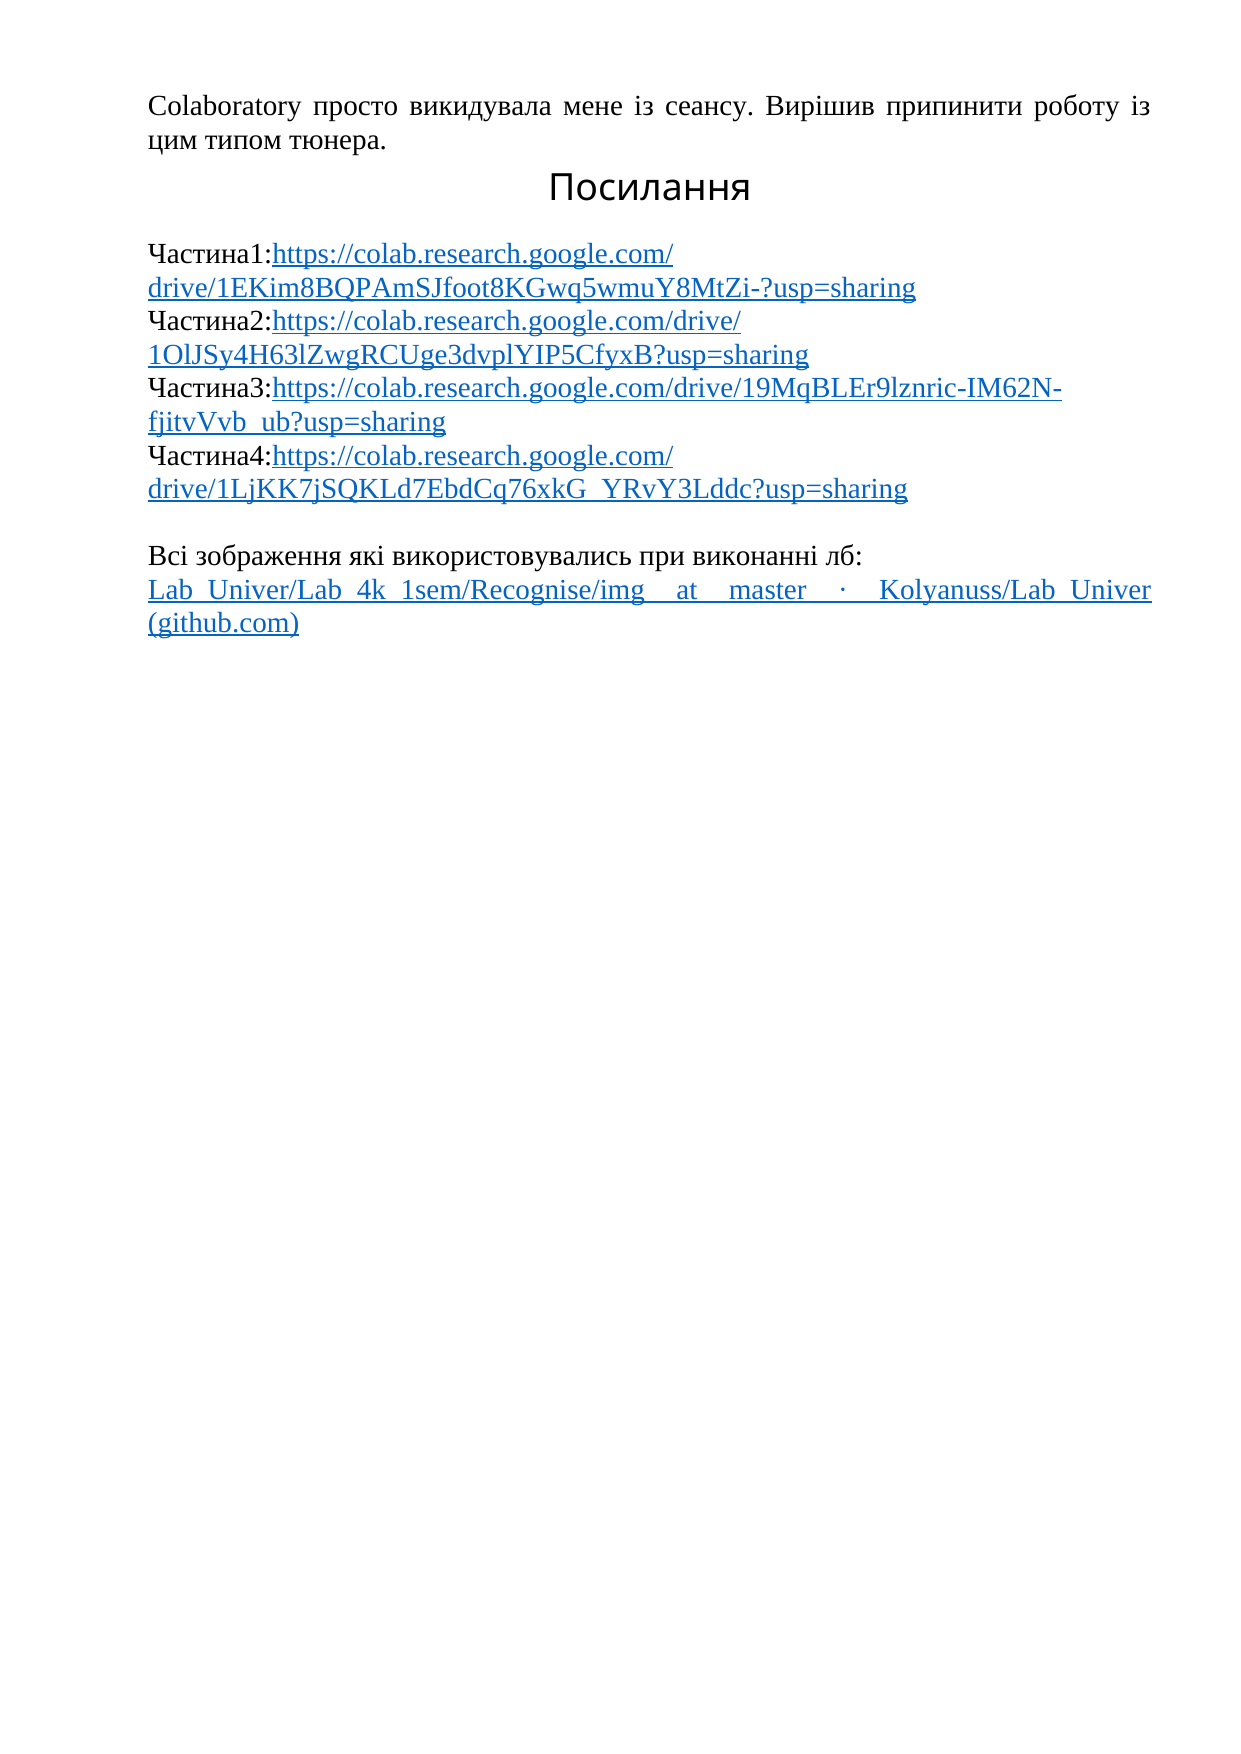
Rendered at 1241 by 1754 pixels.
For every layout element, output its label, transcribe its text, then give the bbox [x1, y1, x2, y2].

text Частина1:https://colab.research.google.com/drive/1EKim8BQPAmSJfoot8KGwq5wmuY8MtZi-?usp=sharing [148, 236, 1152, 303]
text Частина2:https://colab.research.google.com/drive/1OlJSy4H63lZwgRCUge3dvplYIP5CfyxB?usp=sharing [148, 303, 1152, 371]
text Частина4:https://colab.research.google.com/drive/1LjKK7jSQKLd7EbdCq76xkG_YRvY3Lddc?usp=sharing [148, 438, 1152, 505]
text Lab_Univer/Lab_4k_1sem/Recognise/img at master · Kolyanuss/Lab_Univer (github.com) [148, 572, 1152, 601]
text Lab_Univer/Lab_4k_1sem/Recognise/img at master · Kolyanuss/Lab_Univer (github.com) [148, 603, 1152, 639]
subtitle Посилання [148, 160, 1152, 211]
text Частина3:https://colab.research.google.com/drive/19MqBLEr9lznric-IM62N-fjitvVvb_ub?usp=sharing [148, 371, 1152, 438]
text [148, 88, 1152, 156]
text Всі зображення які використовувались при виконанні лб: [148, 538, 1152, 572]
